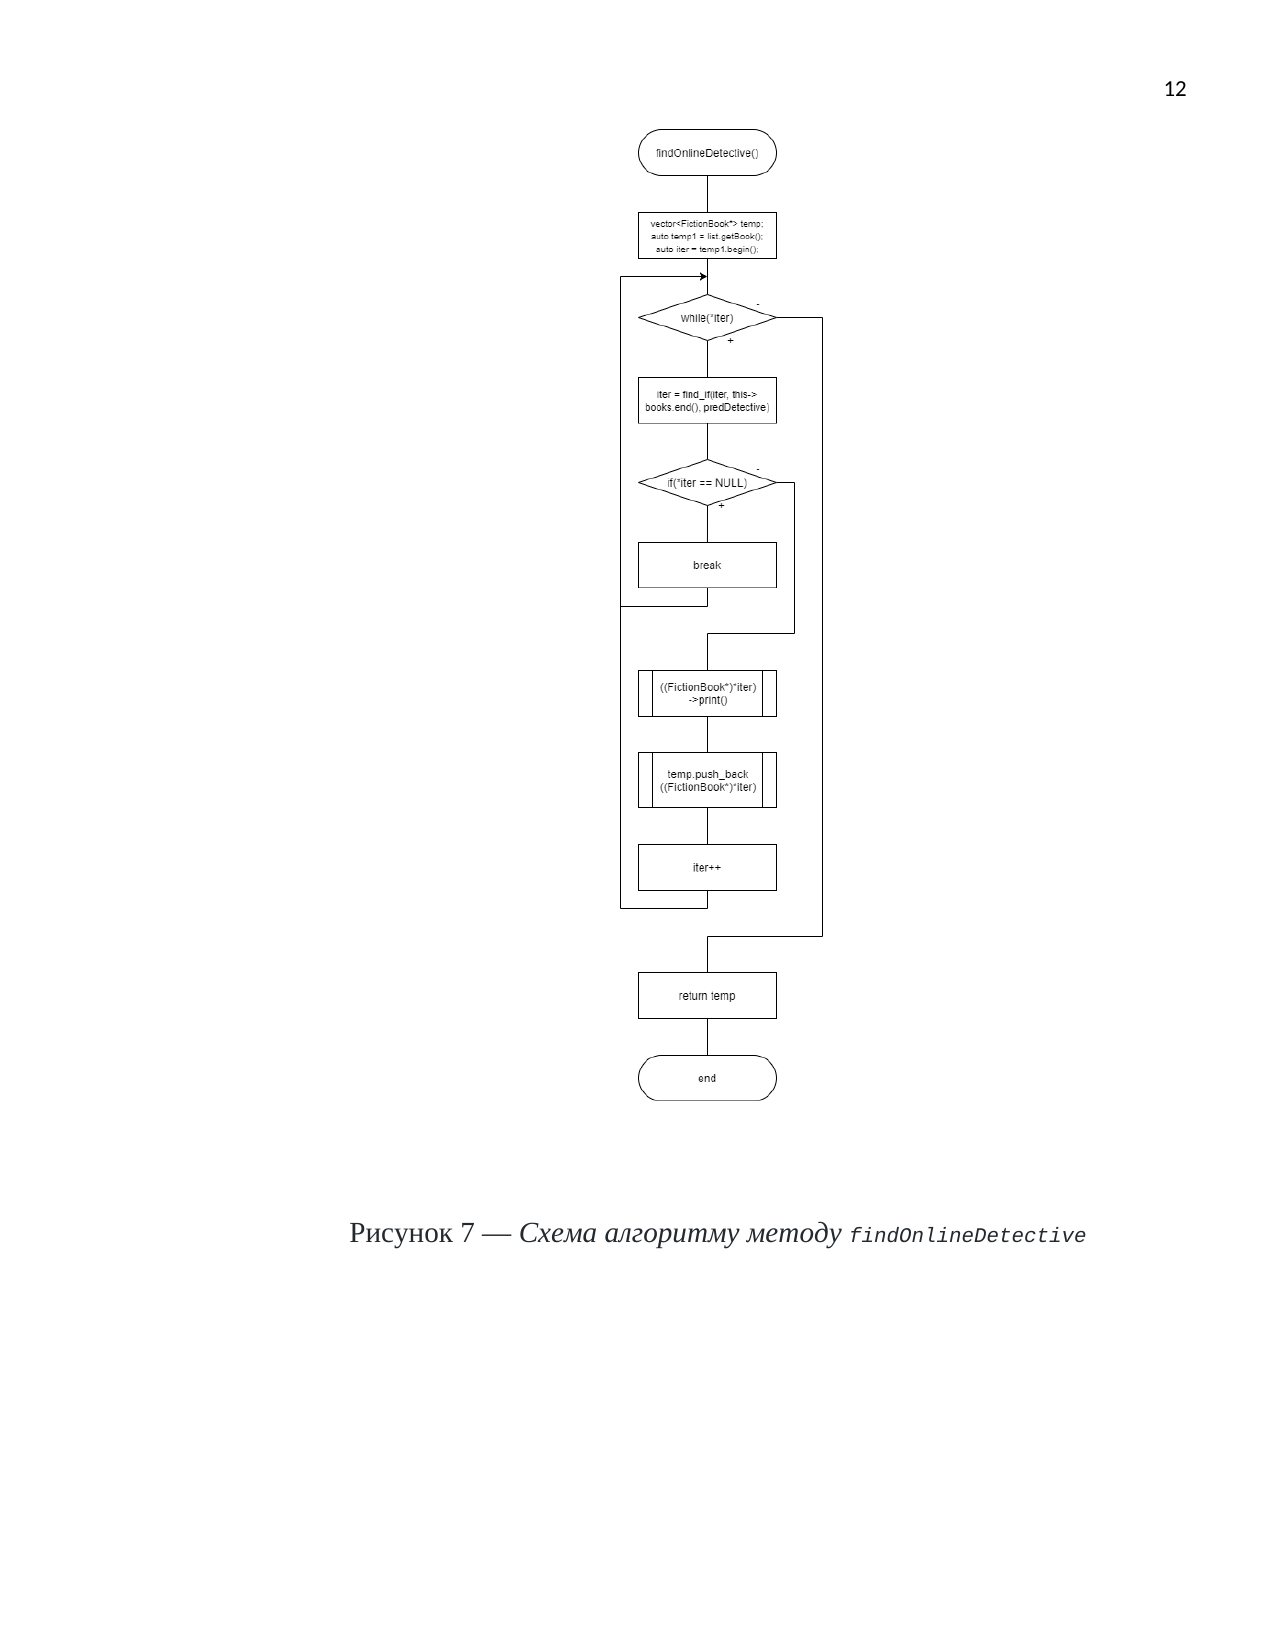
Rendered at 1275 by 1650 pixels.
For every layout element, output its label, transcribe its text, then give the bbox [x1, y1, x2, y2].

text Рисунок 7 — Схема алгоритму методу findOnlineDetective [177, 1215, 1186, 1249]
picture [613, 129, 824, 1101]
